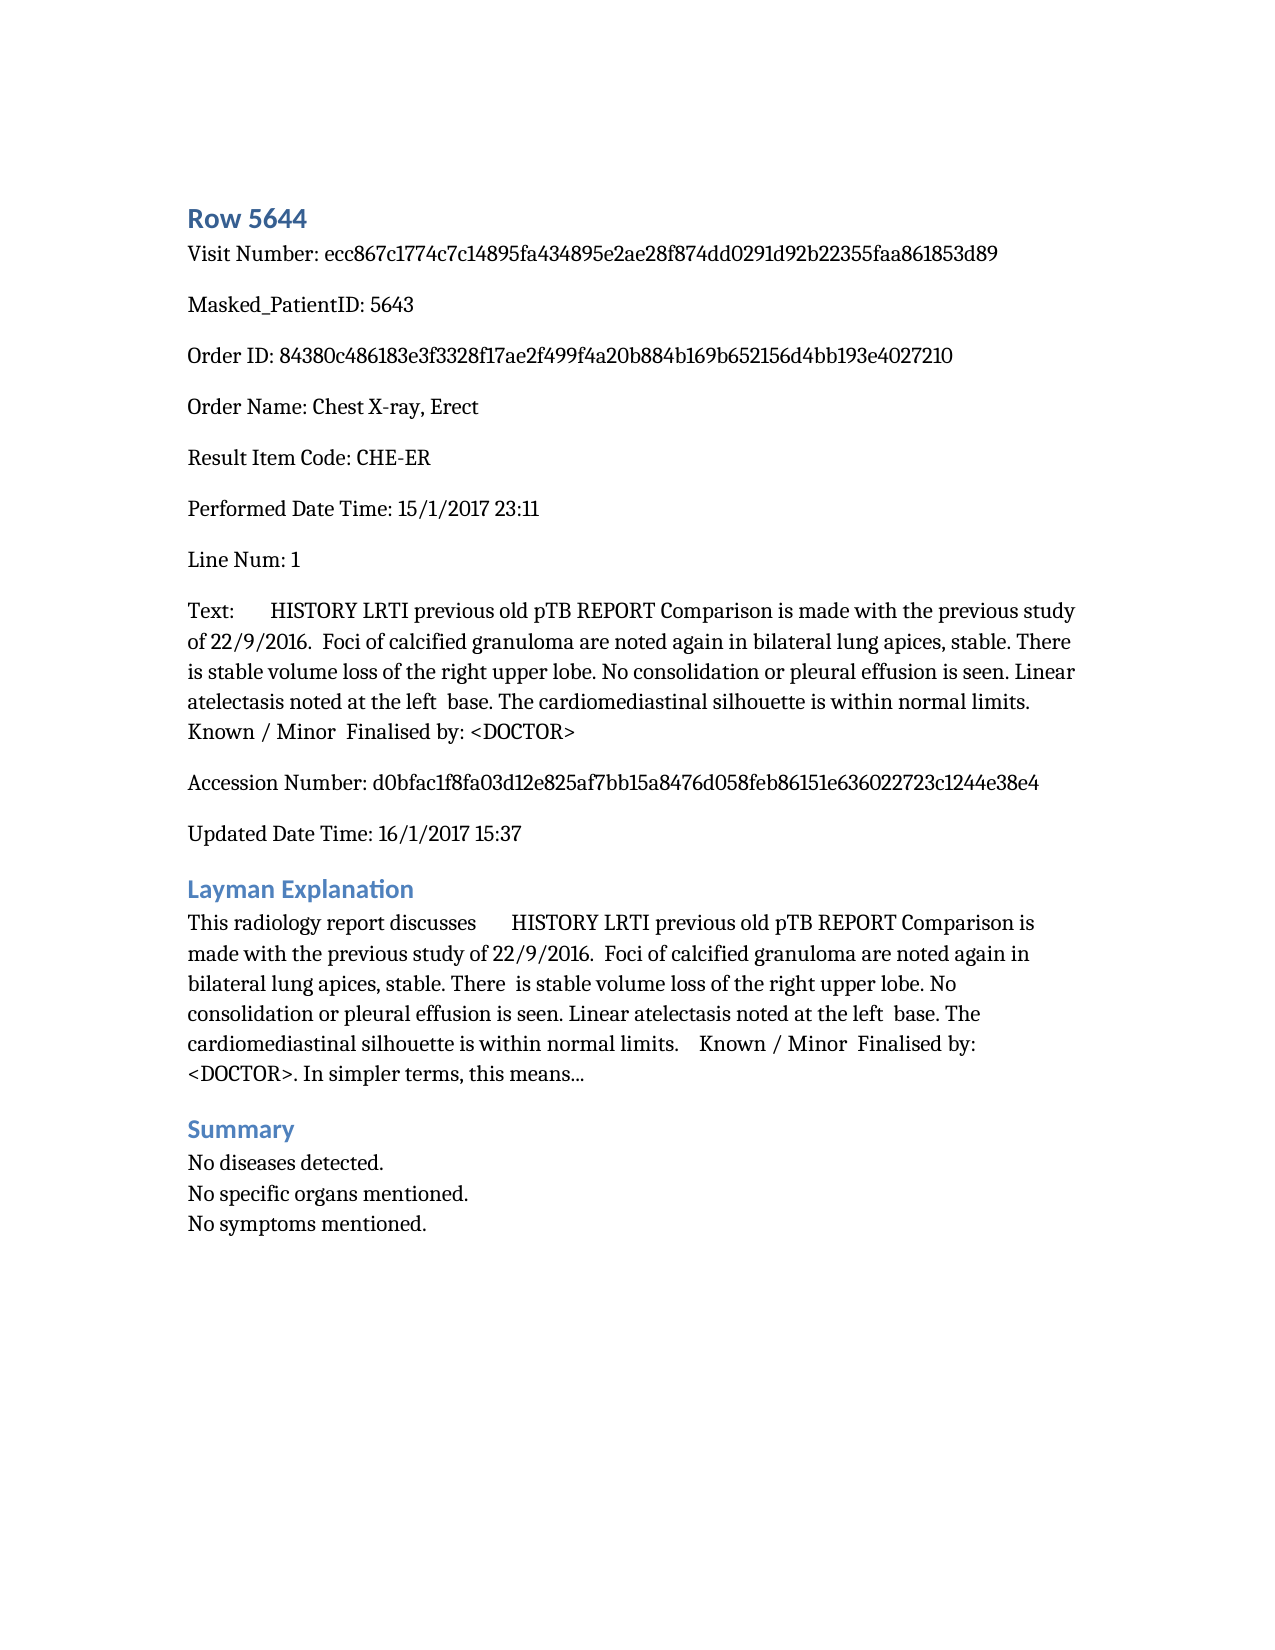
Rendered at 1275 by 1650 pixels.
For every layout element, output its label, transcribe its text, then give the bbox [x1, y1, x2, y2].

text Performed Date Time: 15/1/2017 23:11 [187, 496, 1087, 522]
subtitle Layman Explanation [187, 872, 1087, 905]
text Order Name: Chest X-ray, Erect [187, 394, 1087, 420]
text Text: HISTORY LRTI previous old pTB REPORT Comparison is made with the previous study of 22/9/2016. Foci of calcified granuloma are noted again in bilateral lung apices, stable. There is stable volume loss of the right upper lobe. No consolidation or pleural effusion is seen. Linear atelectasis noted at the left base. The cardiomediastinal silhouette is within normal limits. Known / Minor Finalised by: <DOCTOR> [187, 598, 1087, 745]
text Visit Number: ecc867c1774c7c14895fa434895e2ae28f874dd0291d92b22355faa861853d89 [187, 241, 1087, 267]
text Result Item Code: CHE-ER [187, 445, 1087, 471]
text Line Num: 1 [187, 547, 1087, 573]
text This radiology report discusses HISTORY LRTI previous old pTB REPORT Comparison is made with the previous study of 22/9/2016. Foci of calcified granuloma are noted again in bilateral lung apices, stable. There is stable volume loss of the right upper lobe. No consolidation or pleural effusion is seen. Linear atelectasis noted at the left base. The cardiomediastinal silhouette is within normal limits. Known / Minor Finalised by: <DOCTOR>. In simpler terms, this means... [187, 910, 1087, 1087]
text Order ID: 84380c486183e3f3328f17ae2f499f4a20b884b169b652156d4bb193e4027210 [187, 343, 1087, 369]
text Masked_PatientID: 5643 [187, 292, 1087, 318]
text Updated Date Time: 16/1/2017 15:37 [187, 821, 1087, 847]
text Accession Number: d0bfac1f8fa03d12e825af7bb15a8476d058feb86151e636022723c1244e38e4 [187, 770, 1087, 796]
subtitle Row 5644 [187, 200, 1087, 236]
text No diseases detected. No specific organs mentioned. No symptoms mentioned. [187, 1150, 1087, 1237]
subtitle Summary [187, 1112, 1087, 1145]
